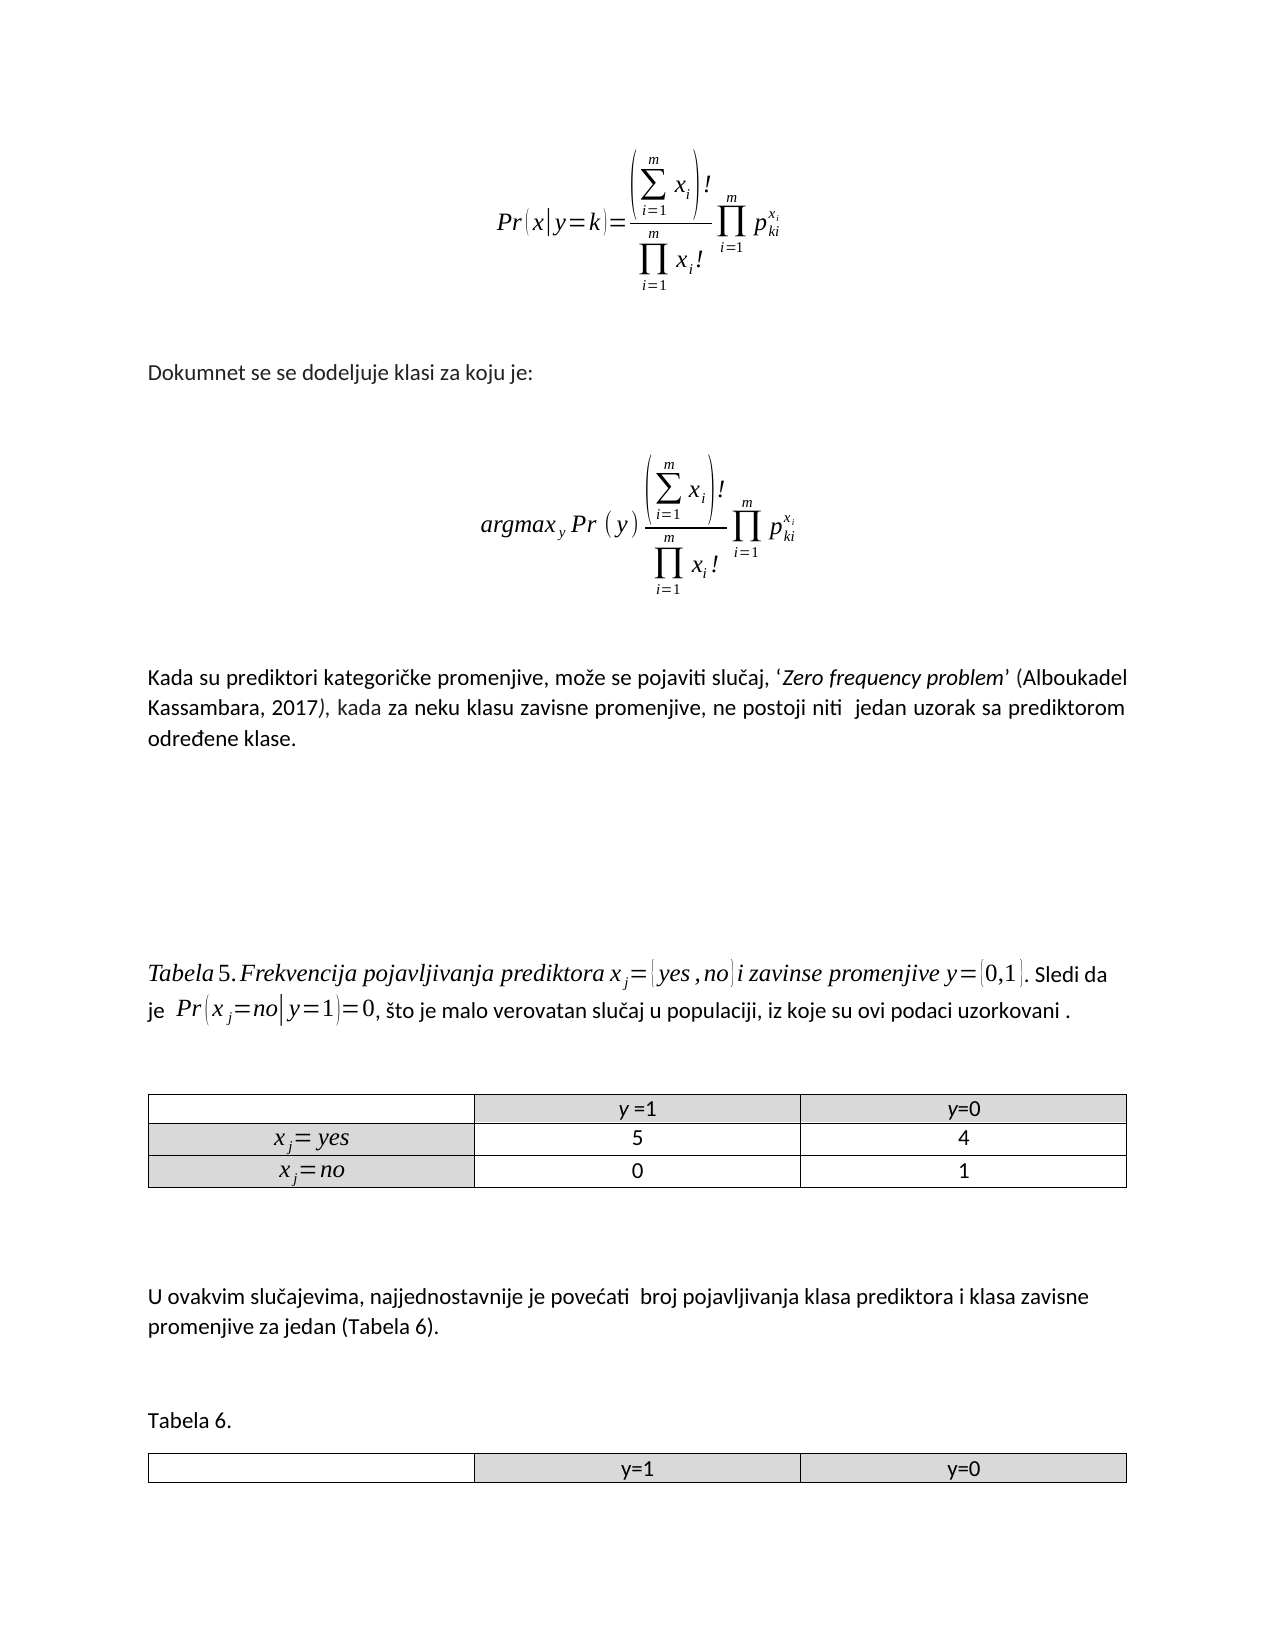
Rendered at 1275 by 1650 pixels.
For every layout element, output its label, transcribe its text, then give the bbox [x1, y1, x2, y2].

text Tabela 6. [148, 1406, 1127, 1434]
table_header y =1 [475, 1095, 800, 1122]
text Dokumnet se se dodeljuje klasi za koju je: [148, 358, 1127, 387]
table_header [149, 1454, 474, 1482]
table_header y=1 [475, 1454, 800, 1482]
table_cell 1 [801, 1156, 1126, 1187]
table_cell [149, 1124, 474, 1155]
text U ovakvim slučajevima, najjednostavnije je povećati broj pojavljivanja klasa prediktora i klasa zavisne promenjive za jedan (Tabela 6). [148, 1282, 1127, 1340]
text . Sledi da je , što je malo verovatan slučaj u populaciji, iz koje su ovi podaci uzorkovani . [148, 958, 1127, 1028]
table_cell 4 [801, 1124, 1126, 1155]
table_cell 0 [475, 1156, 800, 1187]
table_cell [149, 1156, 474, 1187]
table_cell 5 [475, 1124, 800, 1155]
text Kada su prediktori kategoričke promenjive, može se pojaviti slučaj, ‘Zero frequency problem’ (Alboukadel Kassambara, 2017), kada za neku klasu zavisne promenjive, ne postoji niti jedan uzorak sa prediktorom određene klase. [148, 663, 1127, 752]
table_header y=0 [801, 1454, 1126, 1482]
table_header y=0 [801, 1095, 1126, 1122]
table_header [149, 1095, 474, 1122]
